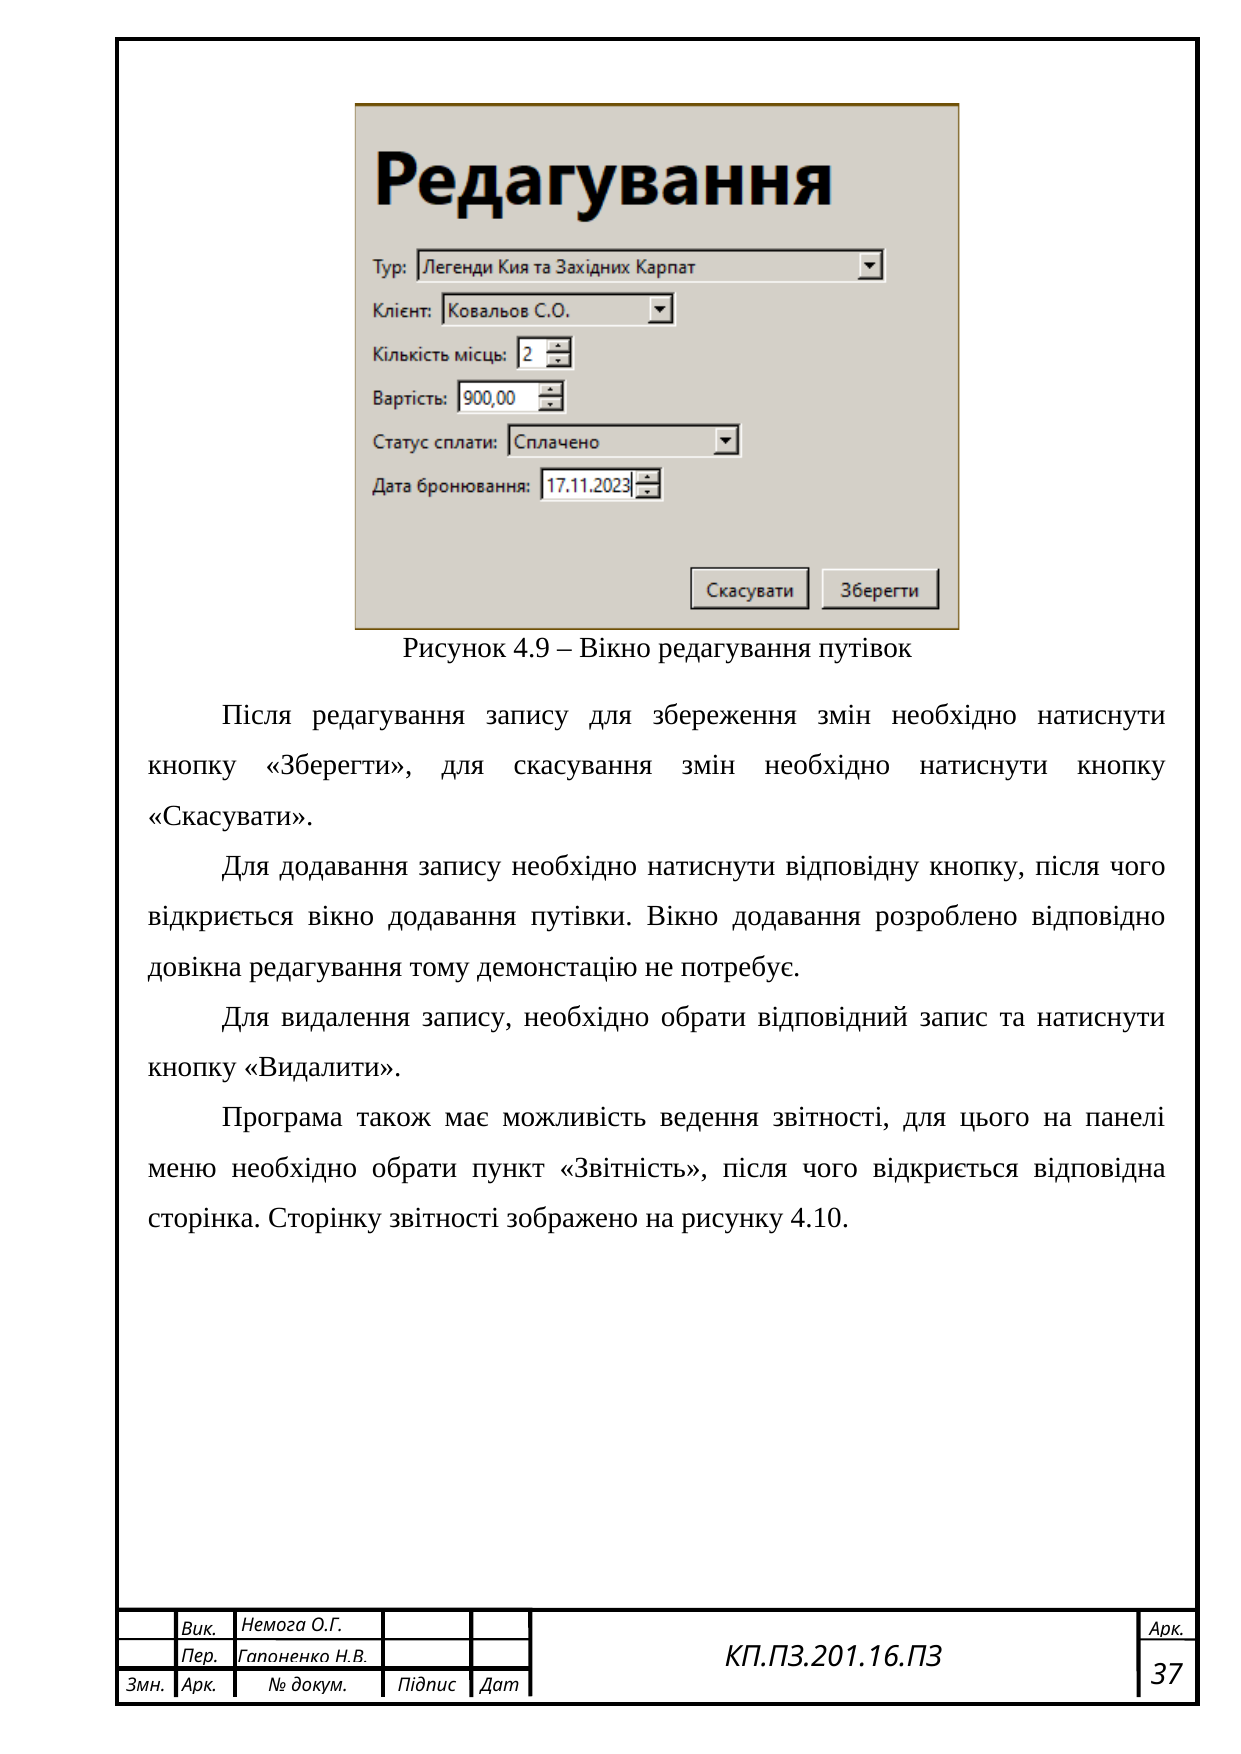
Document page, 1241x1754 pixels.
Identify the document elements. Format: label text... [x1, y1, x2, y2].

text Рисунок 4.9 – Вікно редагування путівок [148, 630, 1167, 663]
text Після редагування запису для збереження змін необхідно натиснути кнопку «Зберегти», для скасування змін необхідно натиснути кнопку «Скасувати». [148, 697, 1167, 831]
picture [354, 103, 960, 630]
text Для додавання запису необхідно натиснути відповідну кнопку, після чого відкриється вікно додавання путівки. Вікно додавання розроблено відповідно довікна редагування тому демонстацію не потребує. [148, 848, 1167, 982]
text Для видалення запису, необхідно обрати відповідний запис та натиснути кнопку «Видалити». [148, 999, 1167, 1083]
text Програма також має можливість ведення звітності, для цього на панелі меню необхідно обрати пункт «Звітність», після чого відкриється відповідна сторінка. Сторінку звітності зображено на рисунку 4.10. [148, 1099, 1167, 1234]
